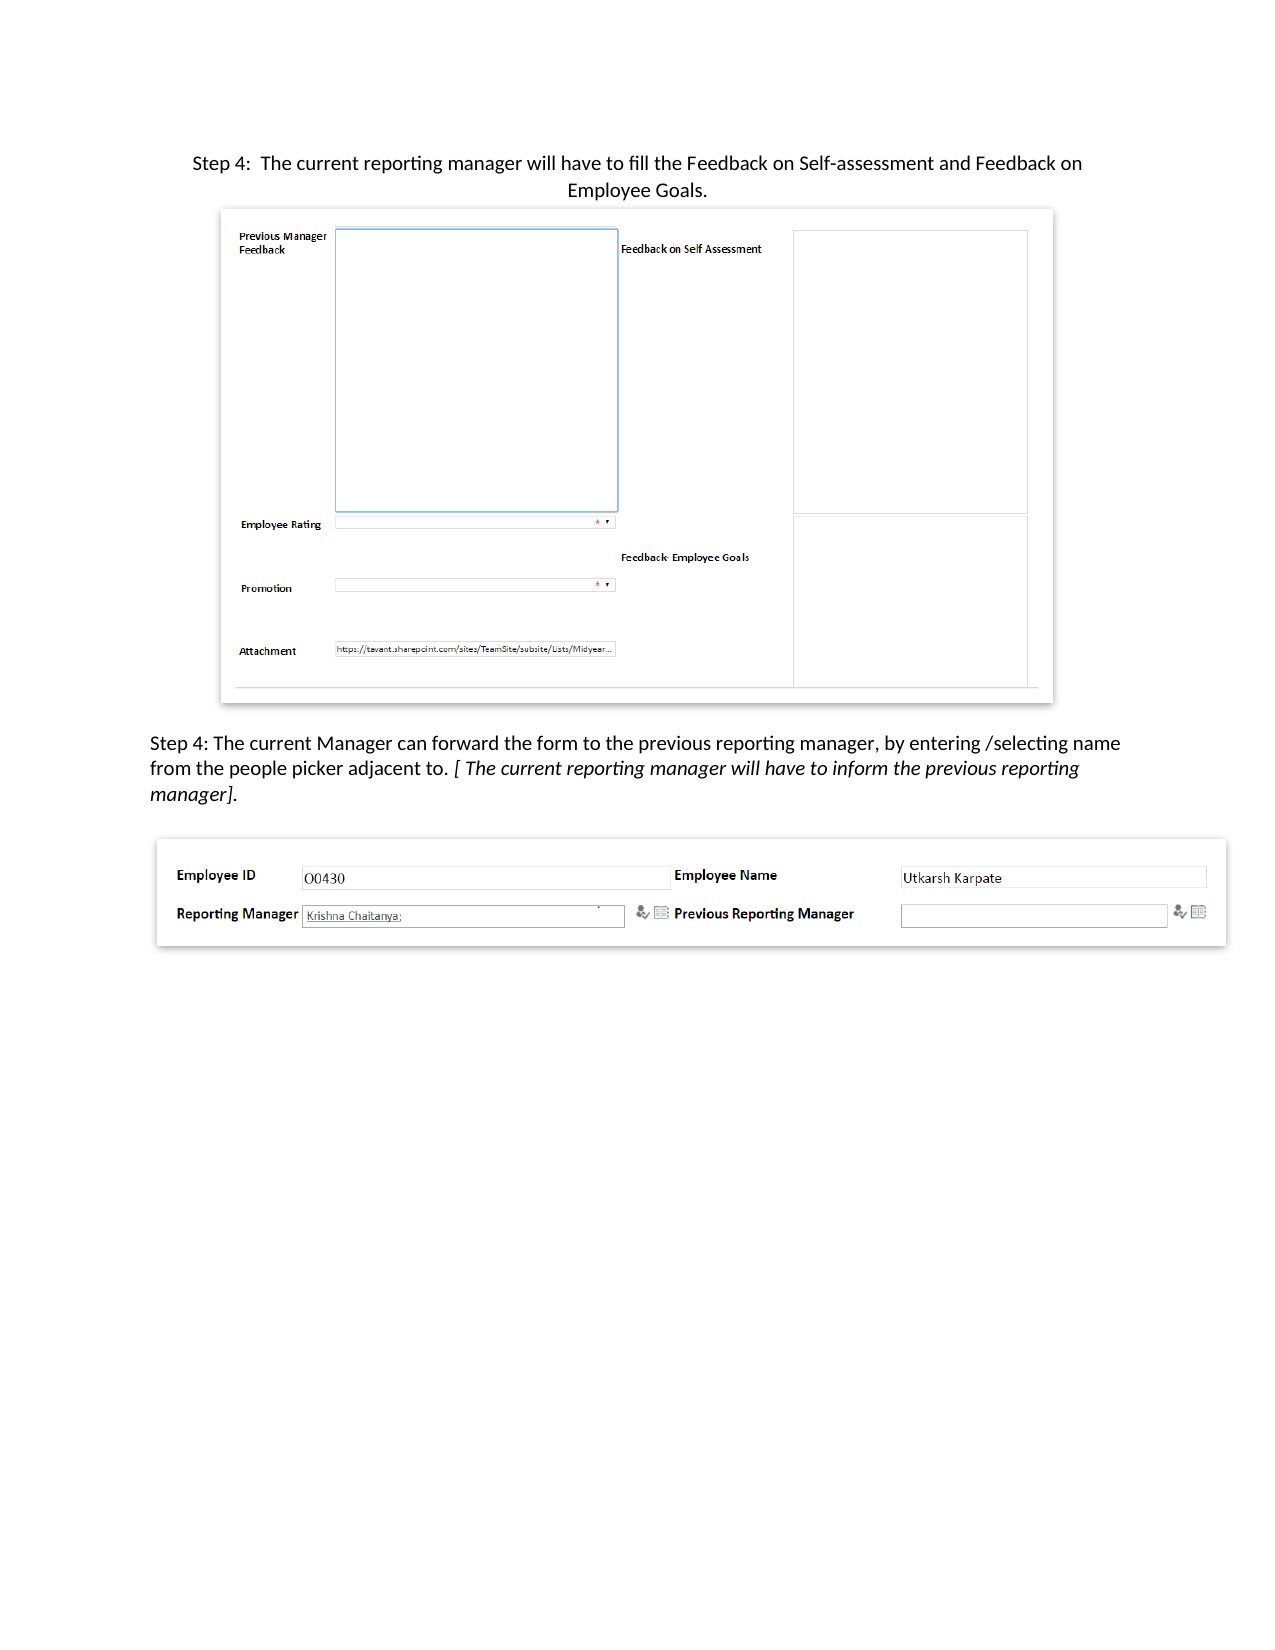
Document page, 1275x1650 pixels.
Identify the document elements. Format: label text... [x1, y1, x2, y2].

picture [236, 224, 1038, 689]
picture [172, 854, 1211, 931]
text Step 4: The current Manager can forward the form to the previous reporting manager, by entering /selecting name from the people picker adjacent to. [ The current reporting manager will have to inform the previous reporting manager]. [150, 730, 1125, 806]
